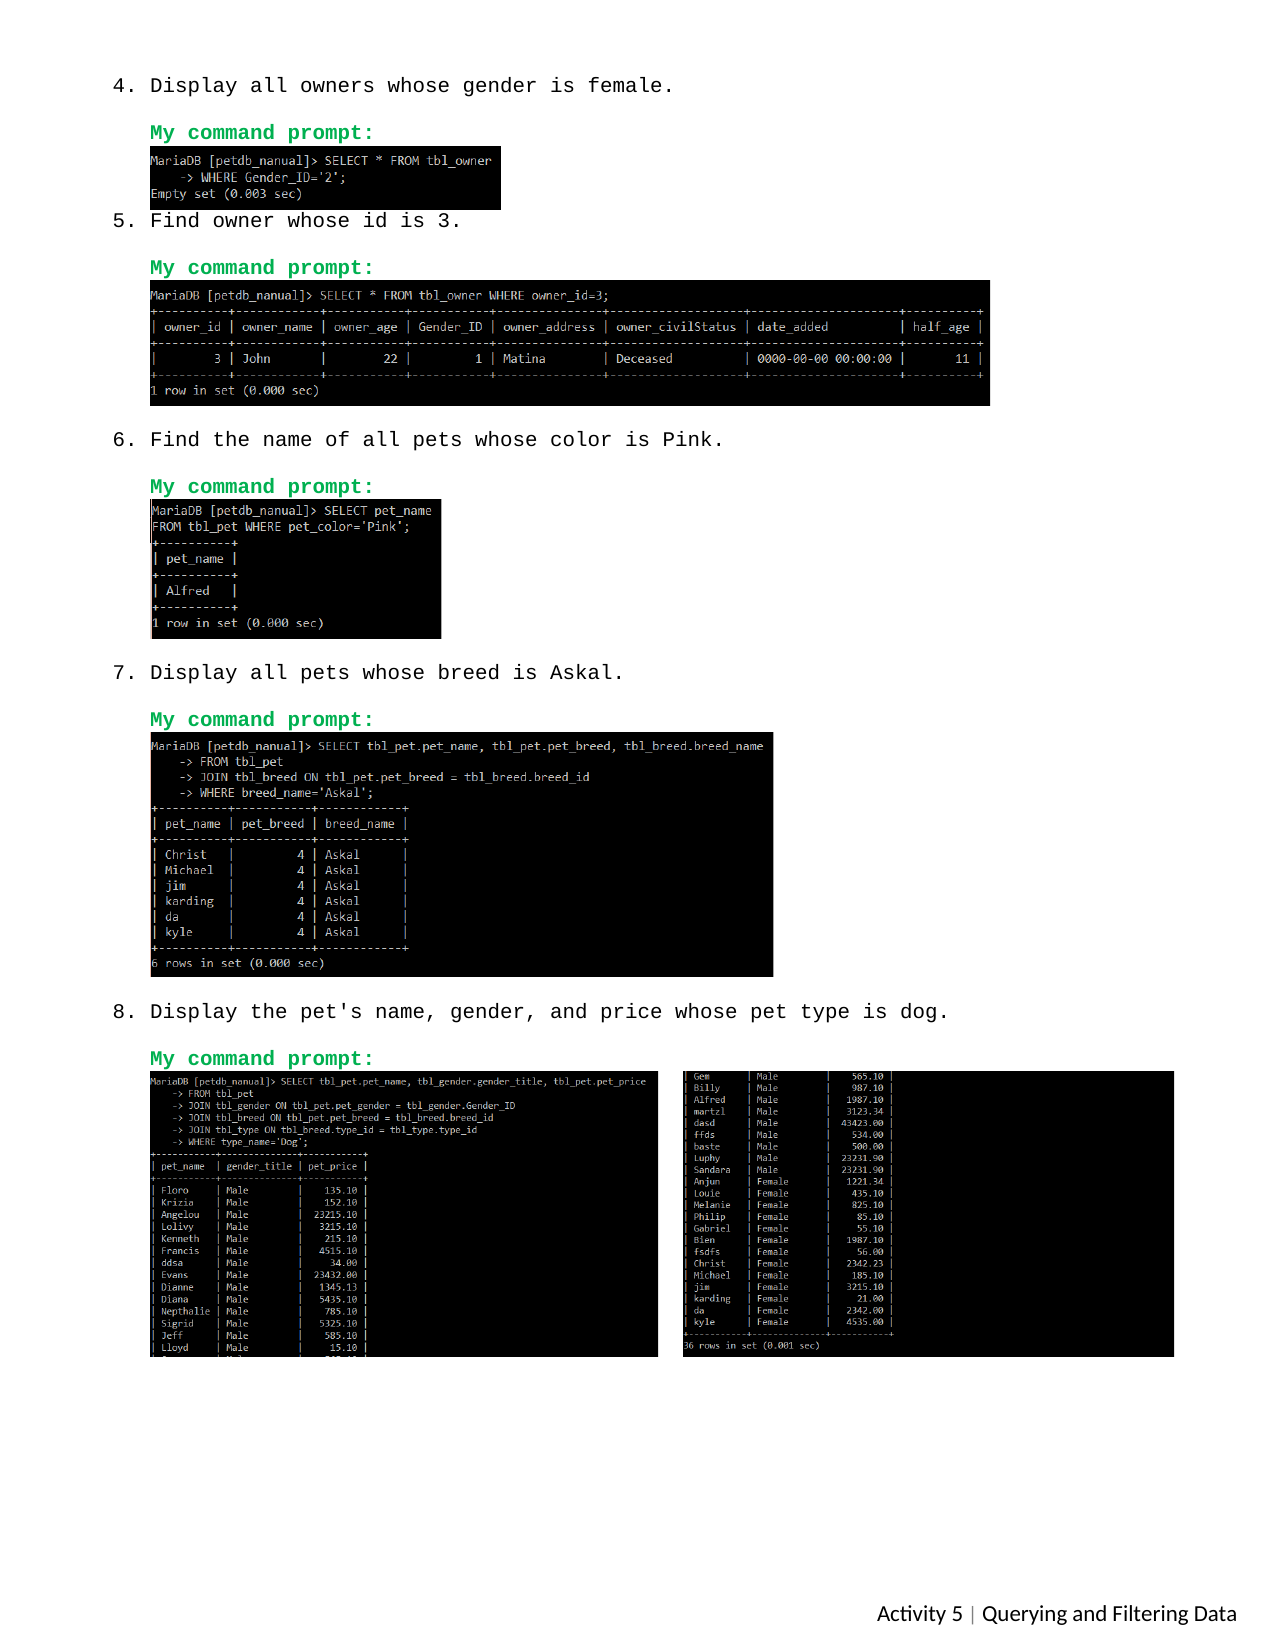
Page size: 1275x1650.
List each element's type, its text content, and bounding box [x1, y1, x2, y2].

picture [150, 732, 774, 977]
picture [150, 499, 442, 639]
list My command prompt: [150, 122, 1200, 146]
list My command prompt: [150, 1048, 1200, 1072]
picture [150, 1071, 659, 1357]
list Display all pets whose breed is Askal. [112, 662, 1200, 686]
list Display the pet's name, gender, and price whose pet type is dog. [112, 1001, 1200, 1024]
list My command prompt: [150, 476, 1200, 500]
picture [150, 146, 501, 210]
text My command prompt: [150, 709, 1200, 733]
picture [150, 280, 991, 406]
list Find the name of all pets whose color is Pink. [112, 429, 1200, 452]
list Display all owners whose gender is female. [112, 75, 1200, 99]
list Find owner whose id is 3. [112, 210, 1200, 233]
list My command prompt: [150, 257, 1200, 281]
picture [683, 1071, 1175, 1357]
